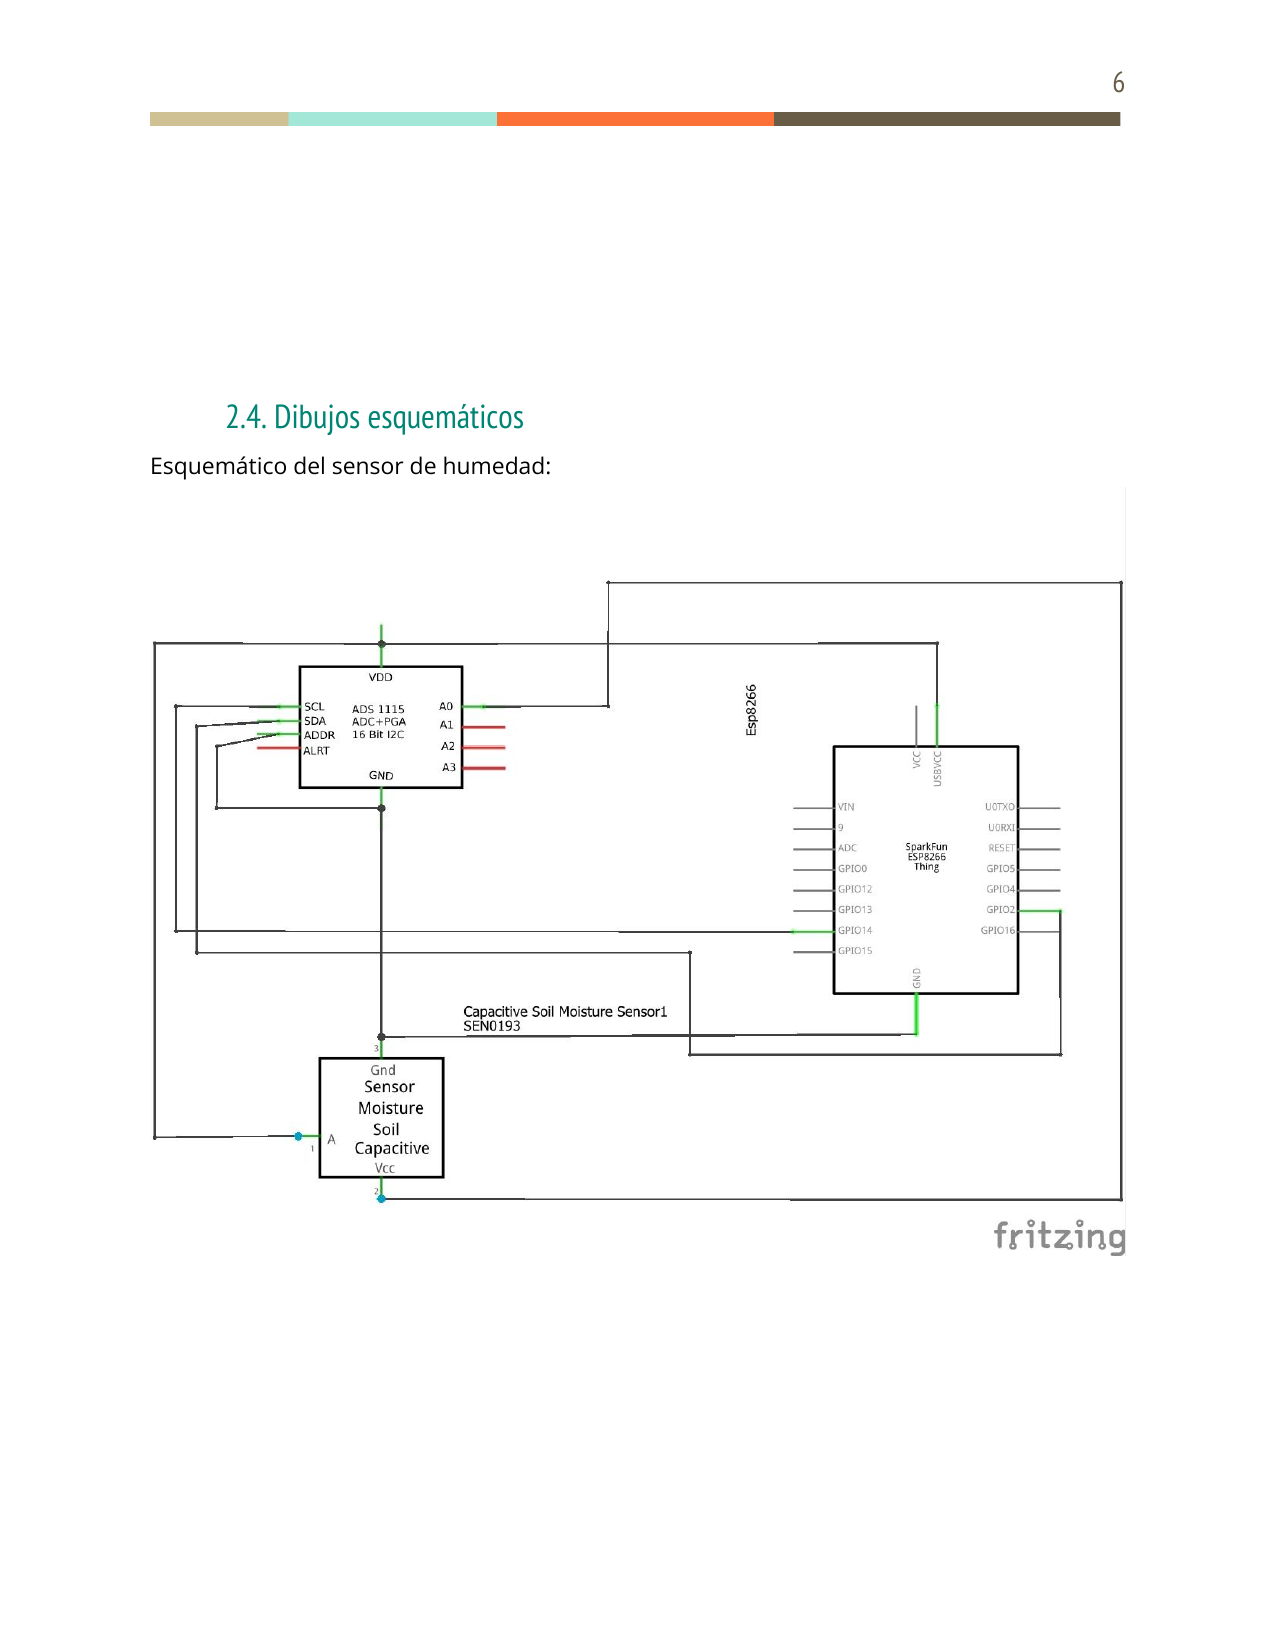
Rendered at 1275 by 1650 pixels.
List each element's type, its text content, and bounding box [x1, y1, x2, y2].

picture [150, 487, 1125, 1256]
text Esquemático del sensor de humedad: [150, 450, 1125, 487]
subtitle 2.4. Dibujos esquemáticos [150, 394, 1125, 437]
picture [150, 112, 1121, 126]
